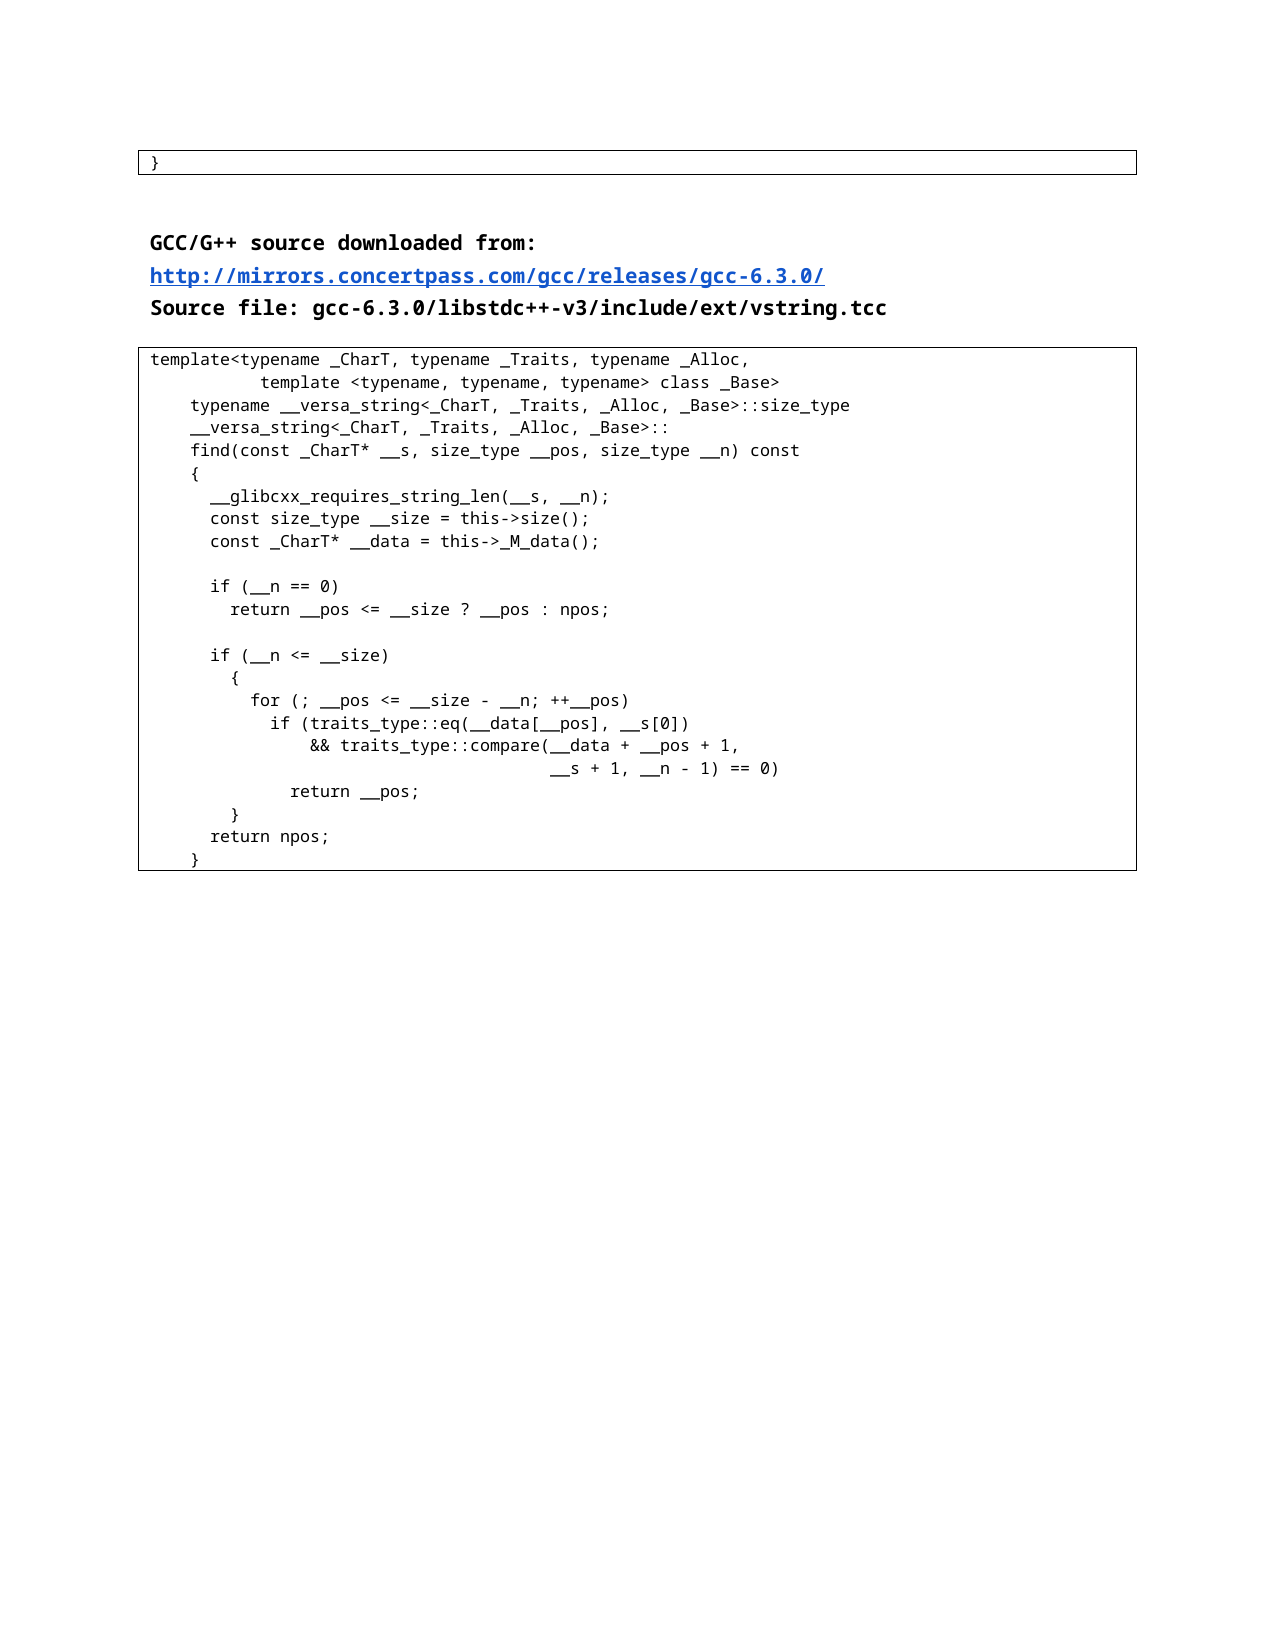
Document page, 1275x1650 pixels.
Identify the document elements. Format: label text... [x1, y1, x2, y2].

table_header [139, 151, 1136, 174]
table_header template<typename _CharT, typename _Traits, typename _Alloc, template <typename, typename, typename> class _Base> typename __versa_string<_CharT, _Traits, _Alloc, _Base>::size_type __versa_string<_CharT, _Traits, _Alloc, _Base>:: find(const _CharT* __s, size_type __pos, size_type __n) const { __glibcxx_requires_string_len(__s, __n); const size_type __size = this->size(); const _CharT* __data = this->_M_data(); if (__n == 0) return __pos <= __size ? __pos : npos; if (__n <= __size) { for (; __pos <= __size - __n; ++__pos) if (traits_type::eq(__data[__pos], __s[0]) && traits_type::compare(__data + __pos + 1, __s + 1, __n - 1) == 0) return __pos; } return npos; } [139, 348, 1136, 870]
text GCC/G++ source downloaded from: http://mirrors.concertpass.com/gcc/releases/gcc-6.3.0/ Source file: gcc-6.3.0/libstdc++-v3/include/ext/vstring.tcc [150, 228, 1125, 322]
